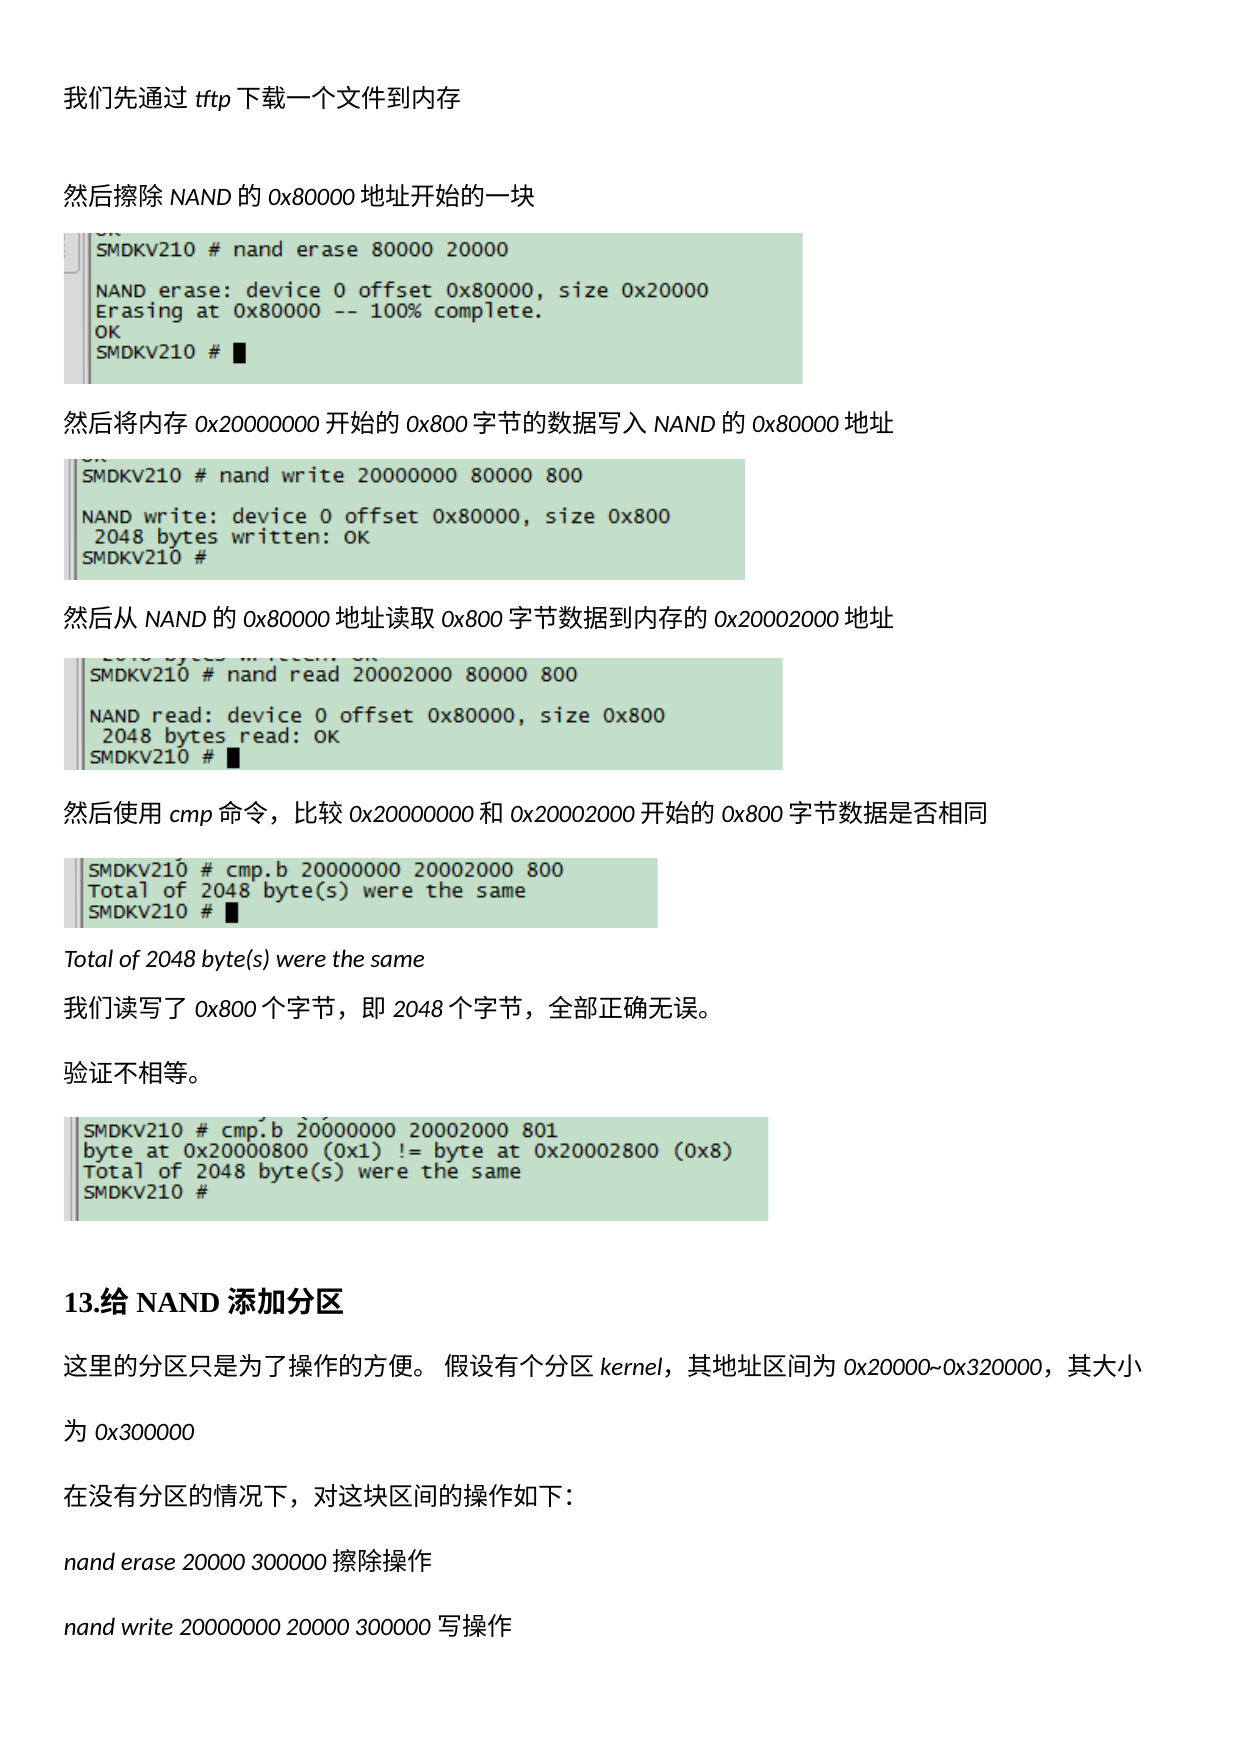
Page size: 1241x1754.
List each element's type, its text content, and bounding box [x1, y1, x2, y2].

picture [63, 1117, 769, 1221]
list 现在来测试一下 NAND 读写是否正确无误 我们先通过 tftp 下载一个文件到内存 [64, 64, 1176, 129]
picture [63, 858, 658, 928]
list 验证不相等。 [64, 1039, 1176, 1104]
list 然后使用 cmp 命令，比较 0x20000000 和 0x20002000 开始的 0x800 字节数据是否相同 [64, 779, 1176, 844]
picture [63, 658, 783, 770]
picture [63, 459, 746, 580]
picture [63, 233, 803, 384]
list 然后将内存 0x20000000 开始的 0x800 字节的数据写入 NAND 的 0x80000 地址 [64, 389, 1176, 454]
list 13.给 NAND 添加分区 [64, 1267, 1176, 1332]
list 然后擦除 NAND 的 0x80000 地址开始的一块 [64, 162, 1176, 227]
list Total of 2048 byte(s) were the same 我们读写了 0x800 个字节，即 2048 个字节，全部正确无误。 [64, 942, 1176, 1039]
list 然后从 NAND 的 0x80000 地址读取 0x800 字节数据到内存的 0x20002000 地址 [64, 584, 1176, 649]
